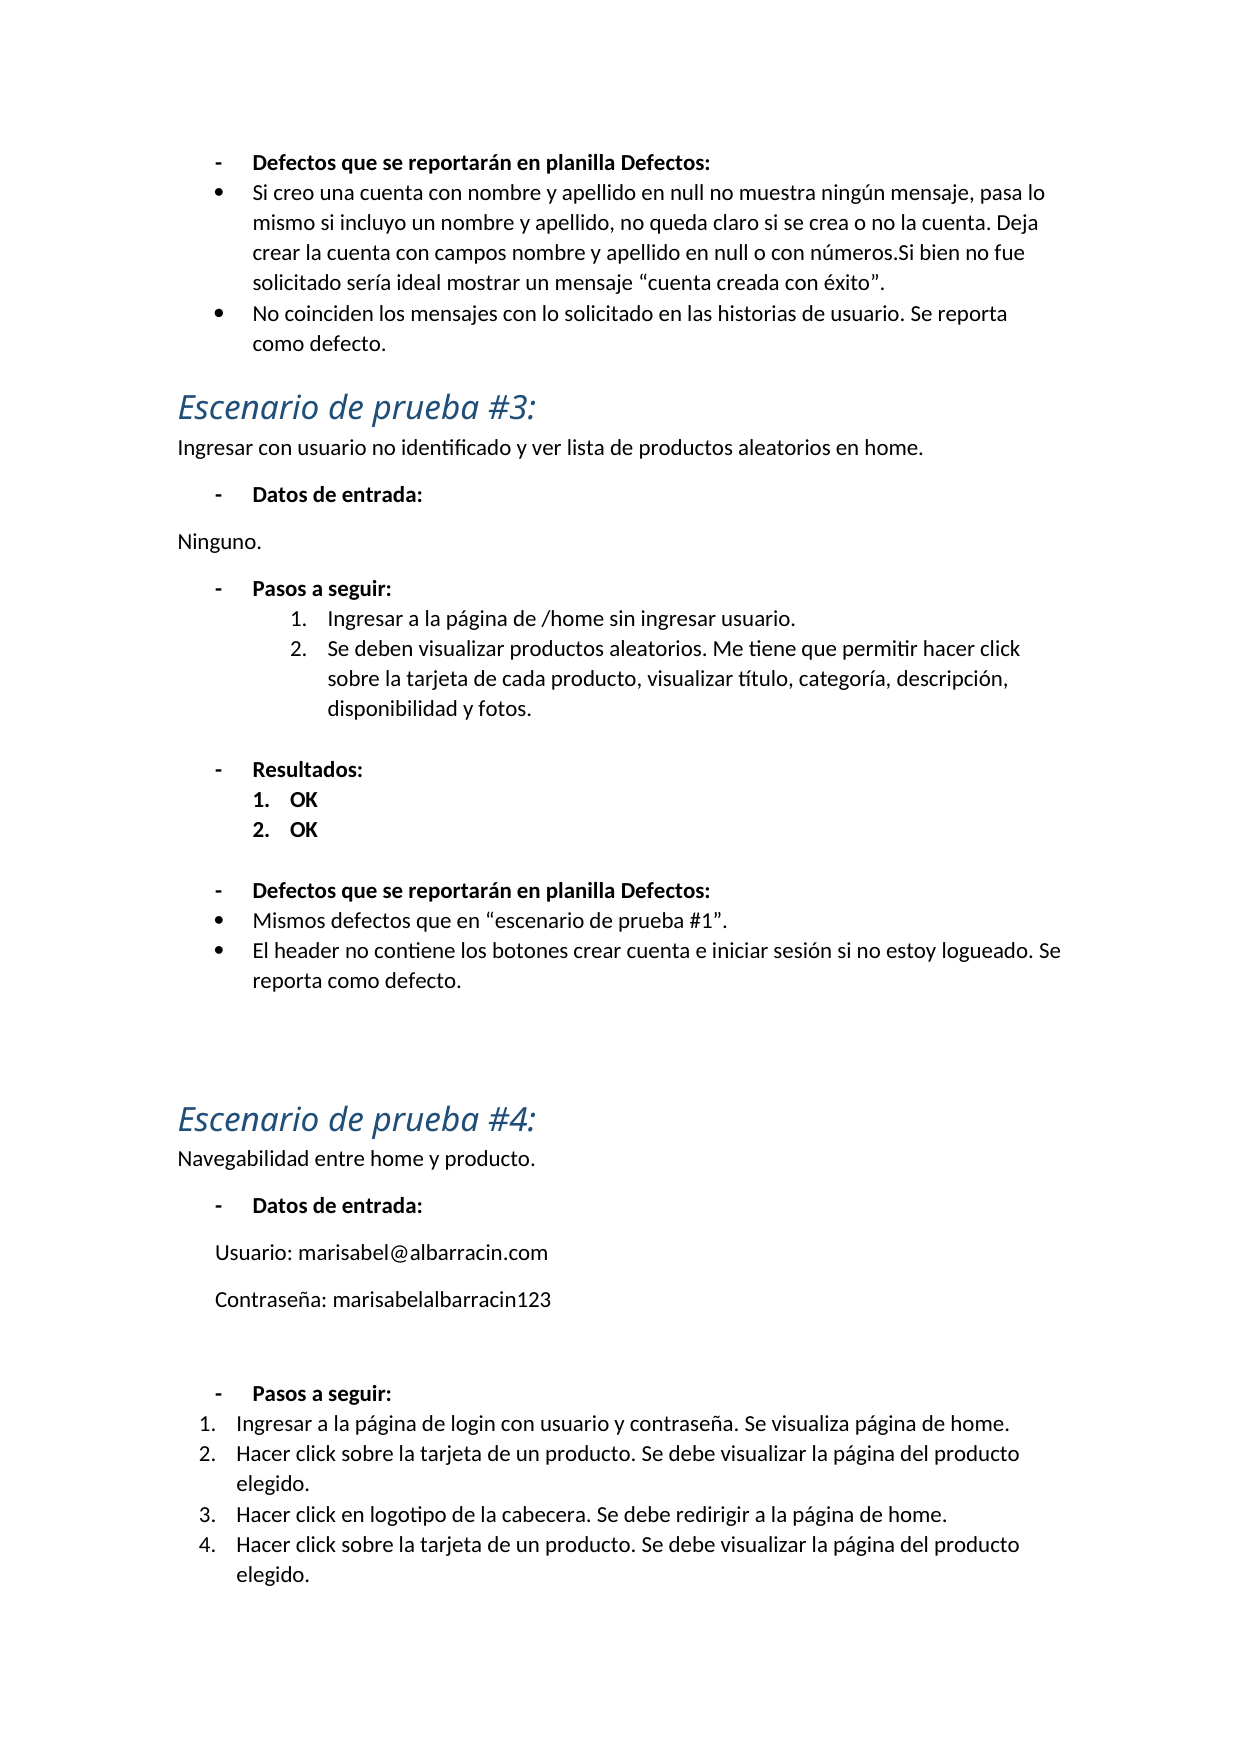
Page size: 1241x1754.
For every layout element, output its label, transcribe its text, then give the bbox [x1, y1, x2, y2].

list Hacer click sobre la tarjeta de un producto. Se debe visualizar la página del producto elegido. [199, 1439, 1063, 1497]
list OK [252, 815, 1063, 843]
text Ingresar con usuario no identificado y ver lista de productos aleatorios en home. [177, 433, 1063, 461]
list Defectos que se reportarán en planilla Defectos: [215, 148, 1063, 176]
list Pasos a seguir: [215, 574, 1063, 602]
list No coinciden los mensajes con lo solicitado en las historias de usuario. Se reporta como defecto. [215, 299, 1063, 357]
list Datos de entrada: [215, 480, 1063, 508]
list Datos de entrada: [215, 1191, 1063, 1219]
subtitle Escenario de prueba #3: [177, 384, 1063, 429]
list Hacer click sobre la tarjeta de un producto. Se debe visualizar la página del producto elegido. [199, 1530, 1063, 1588]
list Pasos a seguir: [215, 1379, 1063, 1407]
list Se deben visualizar productos aleatorios. Me tiene que permitir hacer click sobre la tarjeta de cada producto, visualizar título, categoría, descripción, disponibilidad y fotos. [290, 634, 1063, 722]
text Ninguno. [177, 527, 1063, 555]
text Usuario: marisabel@albarracin.com [215, 1238, 1063, 1266]
text Navegabilidad entre home y producto. [177, 1144, 1063, 1172]
list Hacer click en logotipo de la cabecera. Se debe redirigir a la página de home. [199, 1500, 1063, 1528]
list Resultados: [215, 755, 1063, 783]
list El header no contiene los botones crear cuenta e iniciar sesión si no estoy logueado. Se reporta como defecto. [215, 936, 1063, 994]
list Ingresar a la página de login con usuario y contraseña. Se visualiza página de home. [199, 1409, 1063, 1437]
list Mismos defectos que en “escenario de prueba #1”. [215, 906, 1063, 934]
list Defectos que se reportarán en planilla Defectos: [215, 876, 1063, 904]
list Ingresar a la página de /home sin ingresar usuario. [290, 604, 1063, 632]
text Contraseña: marisabelalbarracin123 [215, 1285, 1063, 1313]
list OK [252, 785, 1063, 813]
subtitle Escenario de prueba #4: [177, 1096, 1063, 1141]
